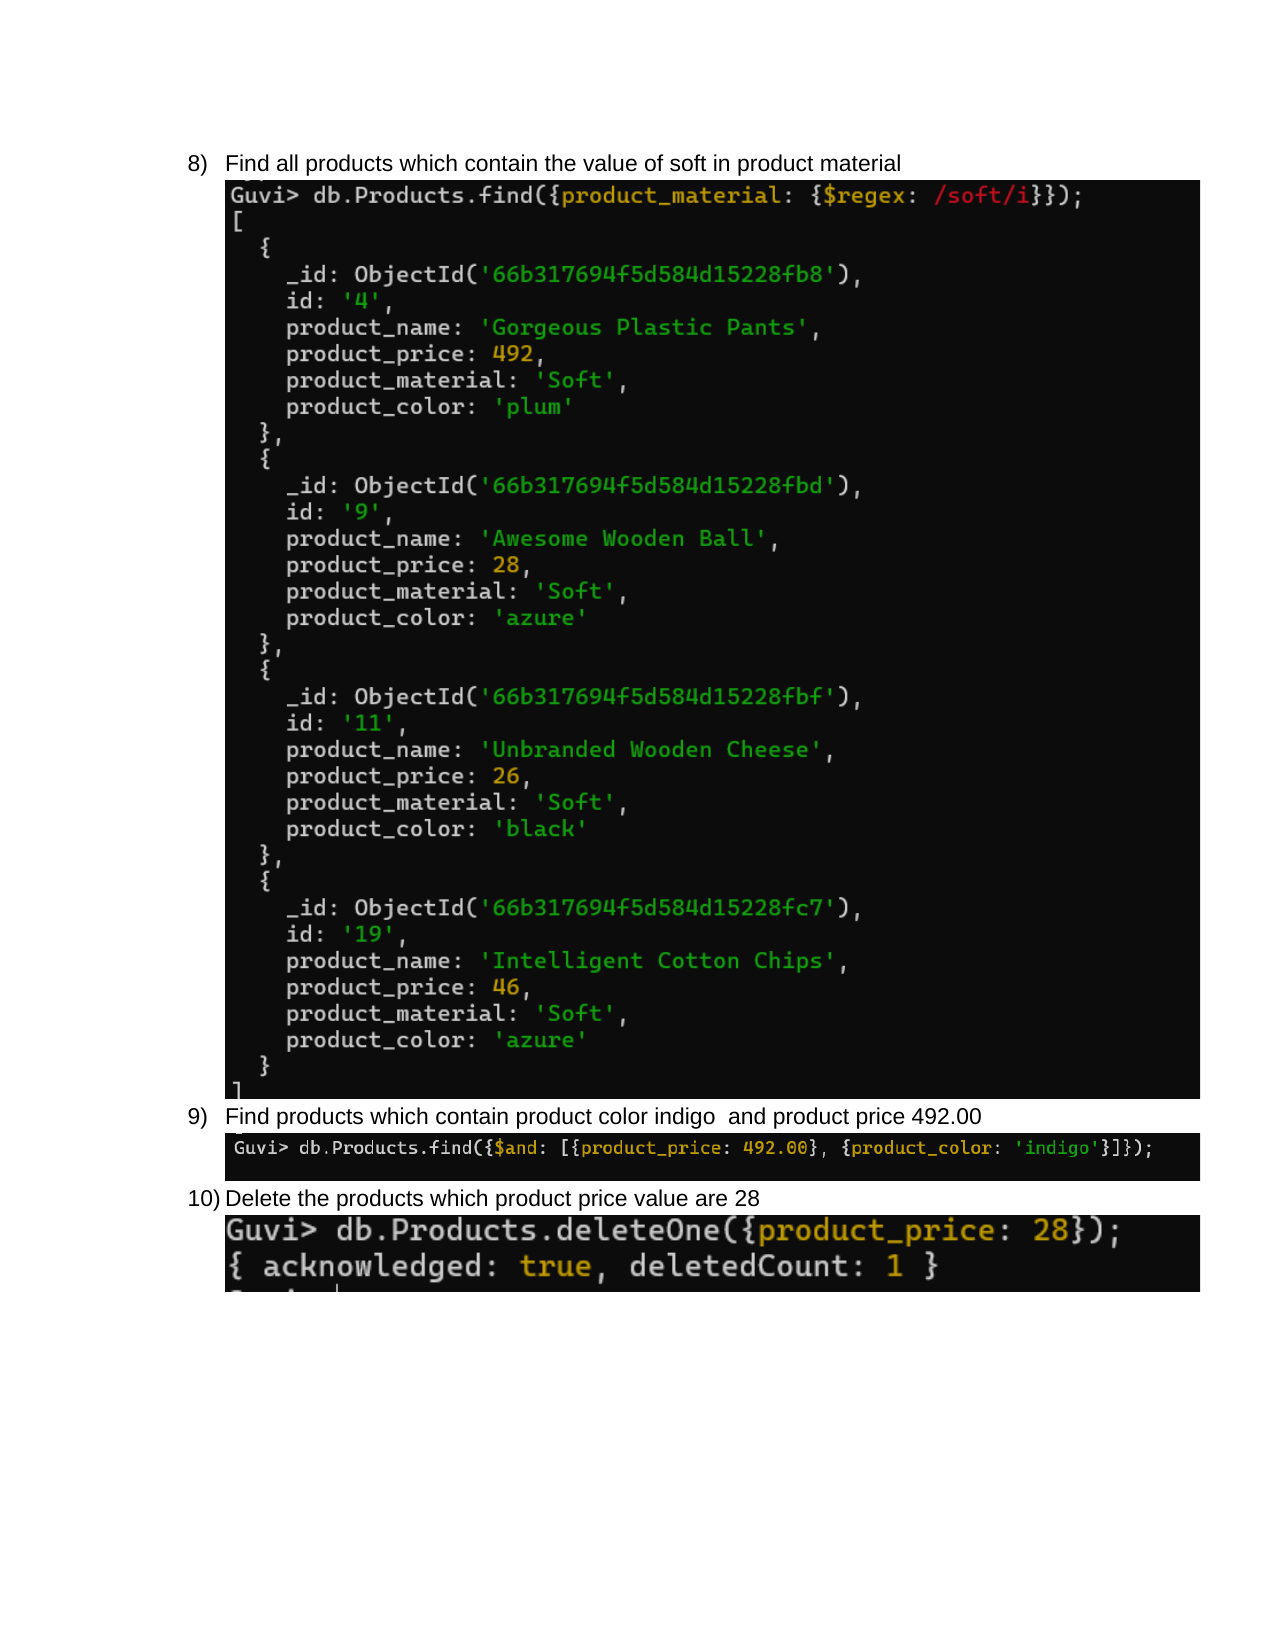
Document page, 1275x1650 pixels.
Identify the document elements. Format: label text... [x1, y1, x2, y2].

picture [225, 1215, 1200, 1292]
list Delete the products which product price value are 28 [187, 1185, 1125, 1211]
picture [225, 1133, 1200, 1181]
picture [225, 180, 1200, 1099]
